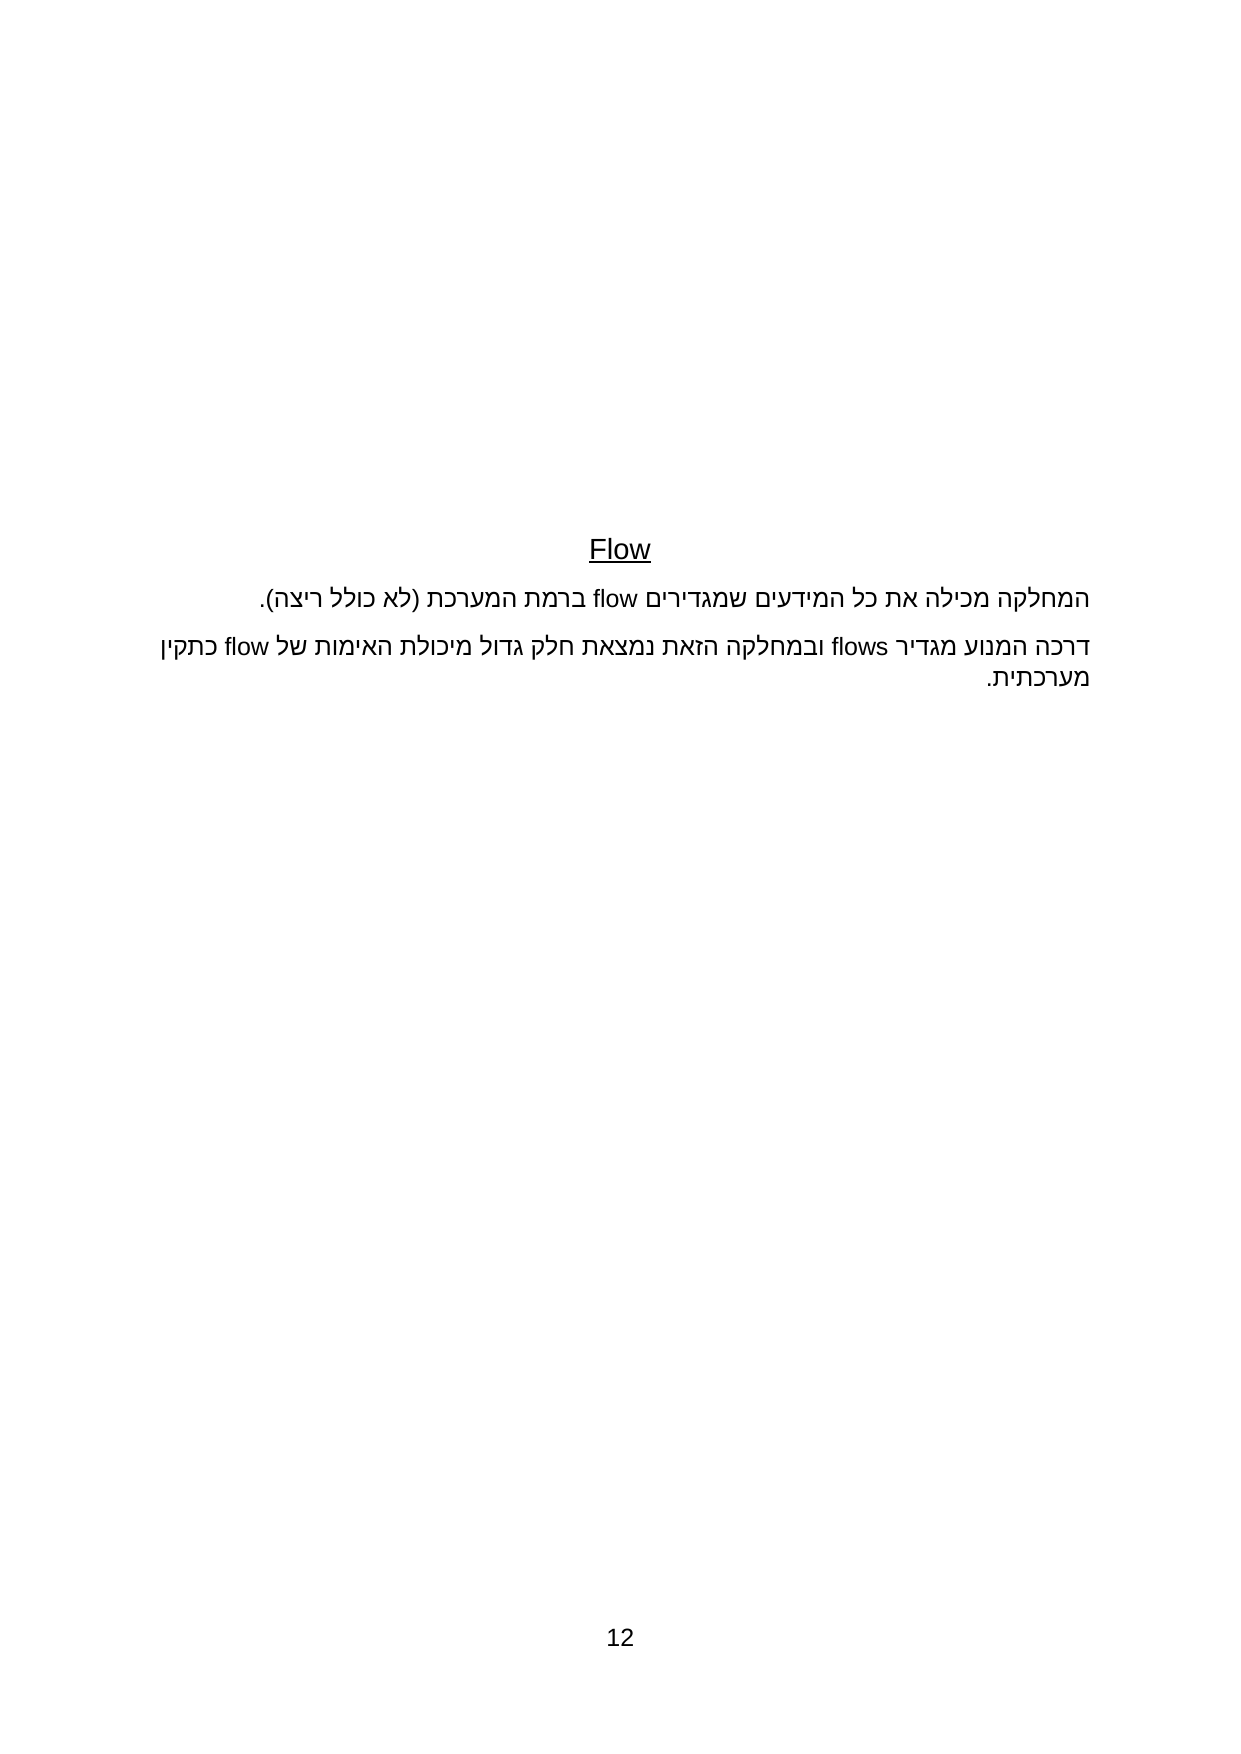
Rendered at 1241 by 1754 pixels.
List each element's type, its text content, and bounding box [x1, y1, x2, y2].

text המחלקה מכילה את כל המידעים שמגדירים flow ברמת המערכת (לא כולל ריצה). [150, 584, 1090, 613]
text דרכה המנוע מגדיר flows ובמחלקה הזאת נמצאת חלק גדול מיכולת האימות של flow כתקין מערכתית. [150, 632, 1090, 692]
text Flow [150, 532, 1090, 565]
